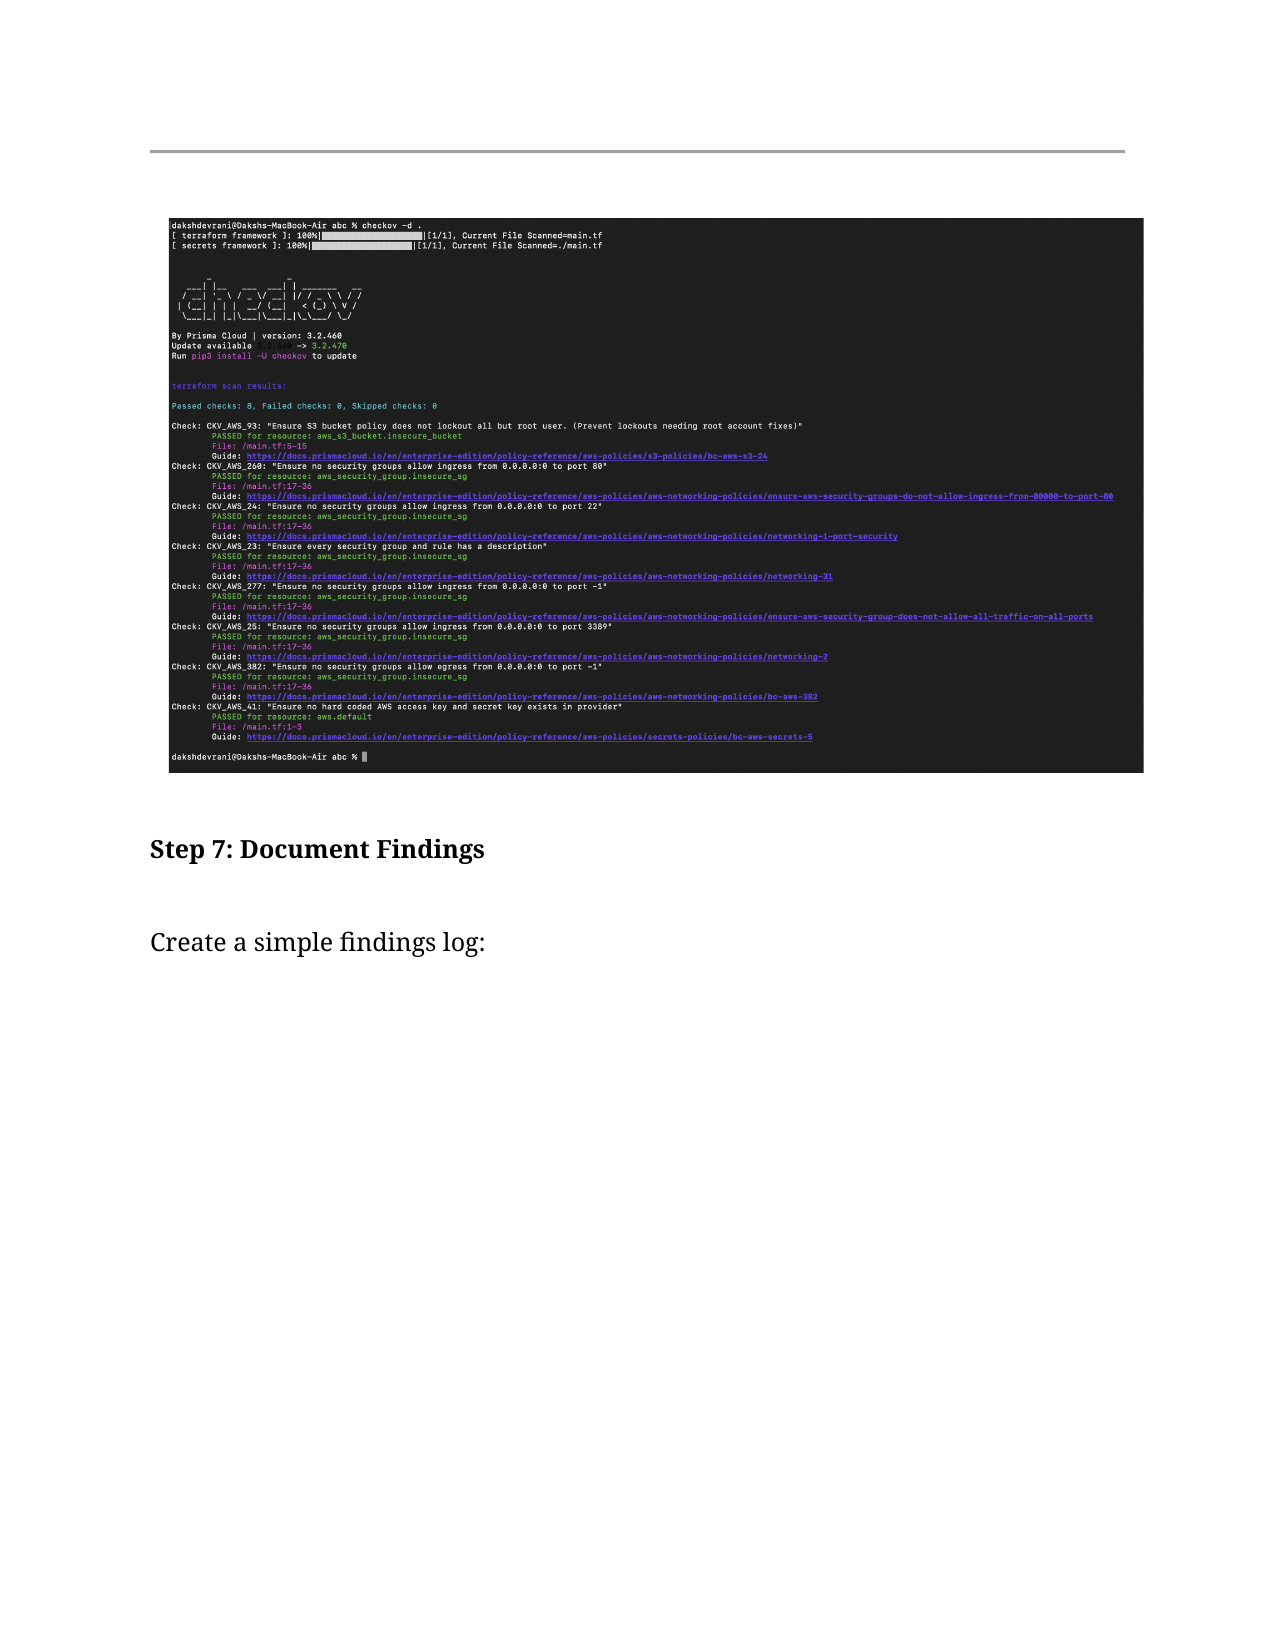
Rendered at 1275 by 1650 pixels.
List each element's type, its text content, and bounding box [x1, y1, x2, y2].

text Step 7: Document Findings [150, 832, 1125, 866]
text Create a simple findings log: [150, 925, 1125, 959]
